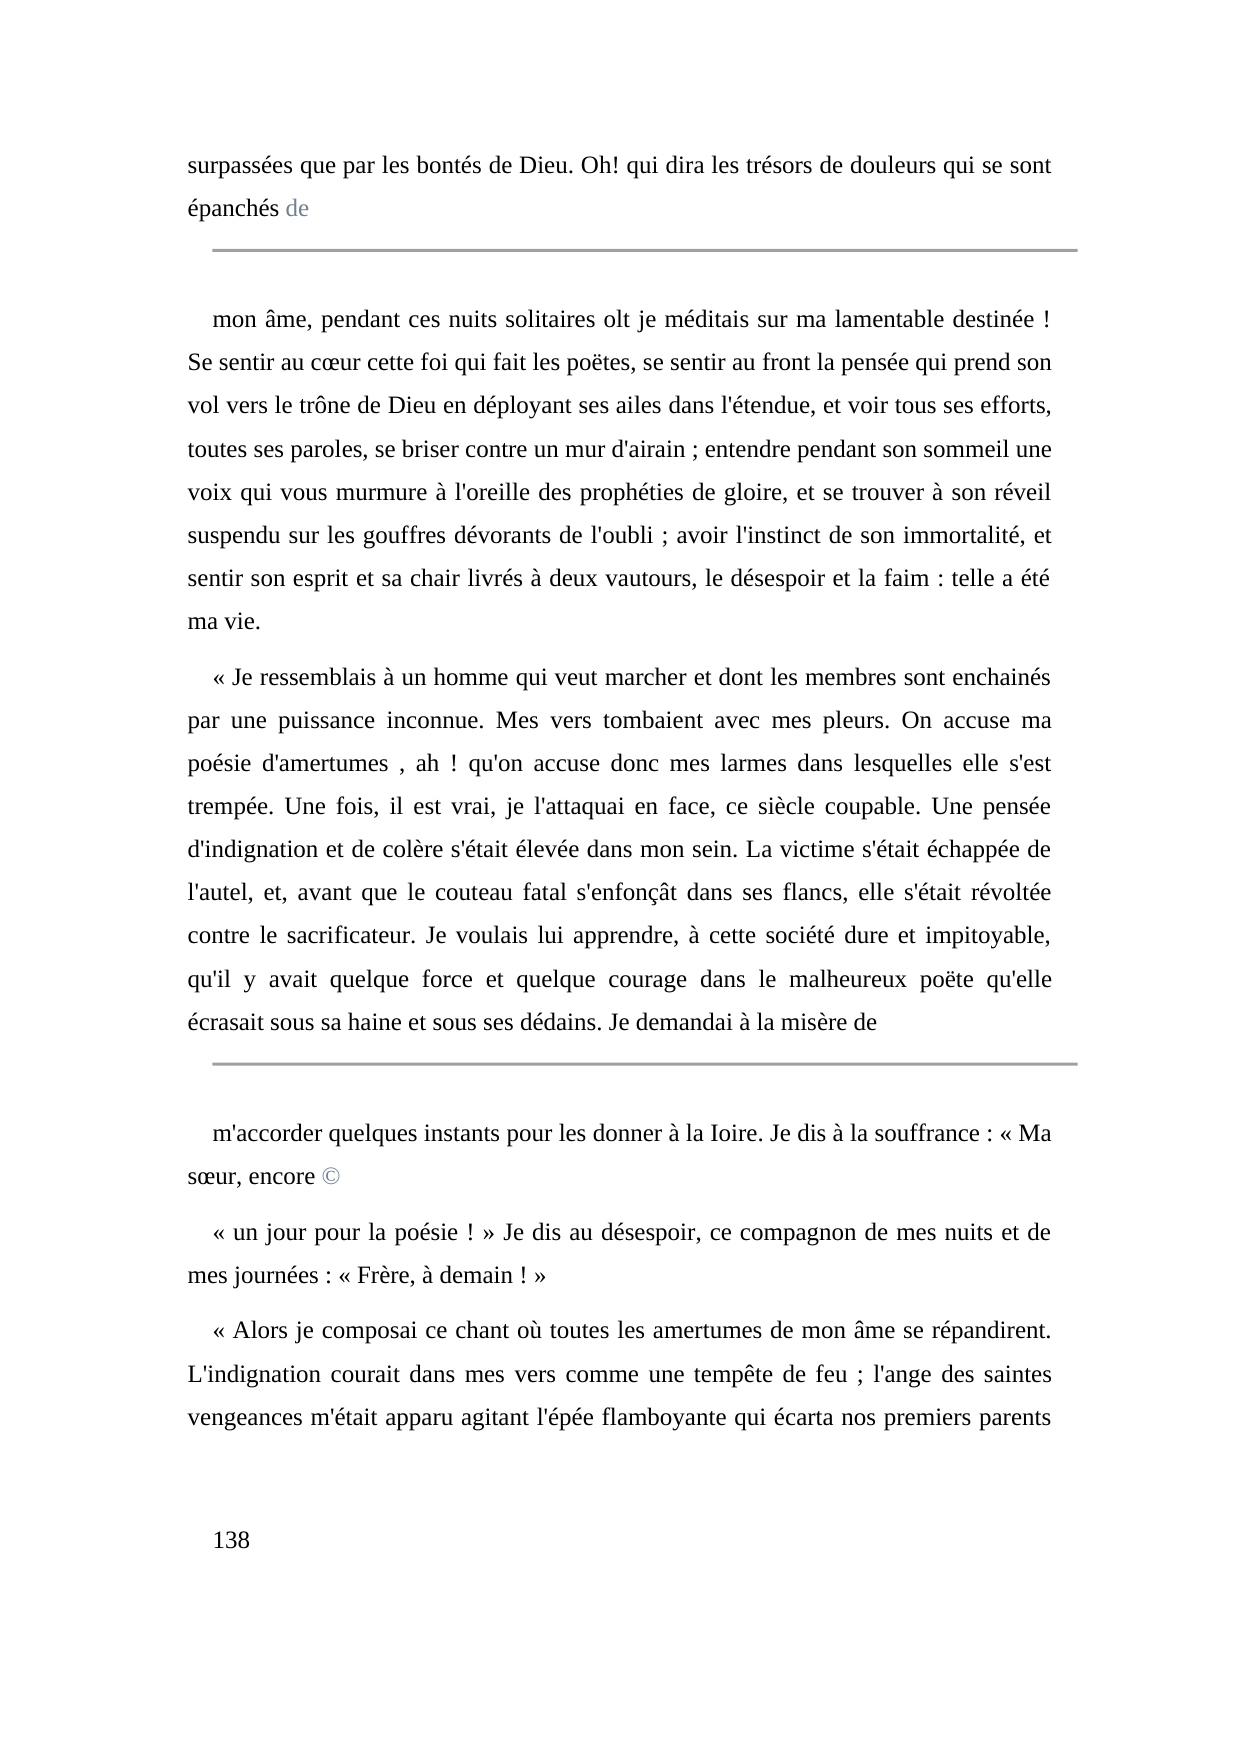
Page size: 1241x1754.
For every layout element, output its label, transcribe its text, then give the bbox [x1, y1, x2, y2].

text mon âme, pendant ces nuits solitaires olt je méditais sur ma lamentable destinée ! Se sentir au cœur cette foi qui fait les poëtes, se sentir au front la pensée qui prend son vol vers le trône de Dieu en déployant ses ailes dans l'étendue, et voir tous ses efforts, toutes ses paroles, se briser contre un mur d'airain ; entendre pendant son sommeil une voix qui vous murmure à l'oreille des prophéties de gloire, et se trouver à son réveil suspendu sur les gouffres dévorants de l'oubli ; avoir l'instinct de son immortalité, et sentir son esprit et sa chair livrés à deux vautours, le désespoir et la faim : telle a été ma vie. [187, 304, 1053, 635]
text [187, 1316, 1053, 1431]
text m'accorder quelques instants pour les donner à la Ioire. Je dis à la souffrance : « Ma sœur, encore © [187, 1118, 1053, 1190]
text « un jour pour la poésie ! » Je dis au désespoir, ce compagnon de mes nuits et de mes journées : « Frère, à demain ! » [187, 1217, 1053, 1289]
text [187, 150, 1053, 222]
text « Je ressemblais à un homme qui veut marcher et dont les membres sont enchainés par une puissance inconnue. Mes vers tombaient avec mes pleurs. On accuse ma poésie d'amertumes , ah ! qu'on accuse donc mes larmes dans lesquelles elle s'est trempée. Une fois, il est vrai, je l'attaquai en face, ce siècle coupable. Une pensée d'indignation et de colère s'était élevée dans mon sein. La victime s'était échappée de l'autel, et, avant que le couteau fatal s'enfonçât dans ses flancs, elle s'était révoltée contre le sacrificateur. Je voulais lui apprendre, à cette société dure et impitoyable, qu'il y avait quelque force et quelque courage dans le malheureux poëte qu'elle écrasait sous sa haine et sous ses dédains. Je demandai à la misère de [187, 662, 1053, 1036]
